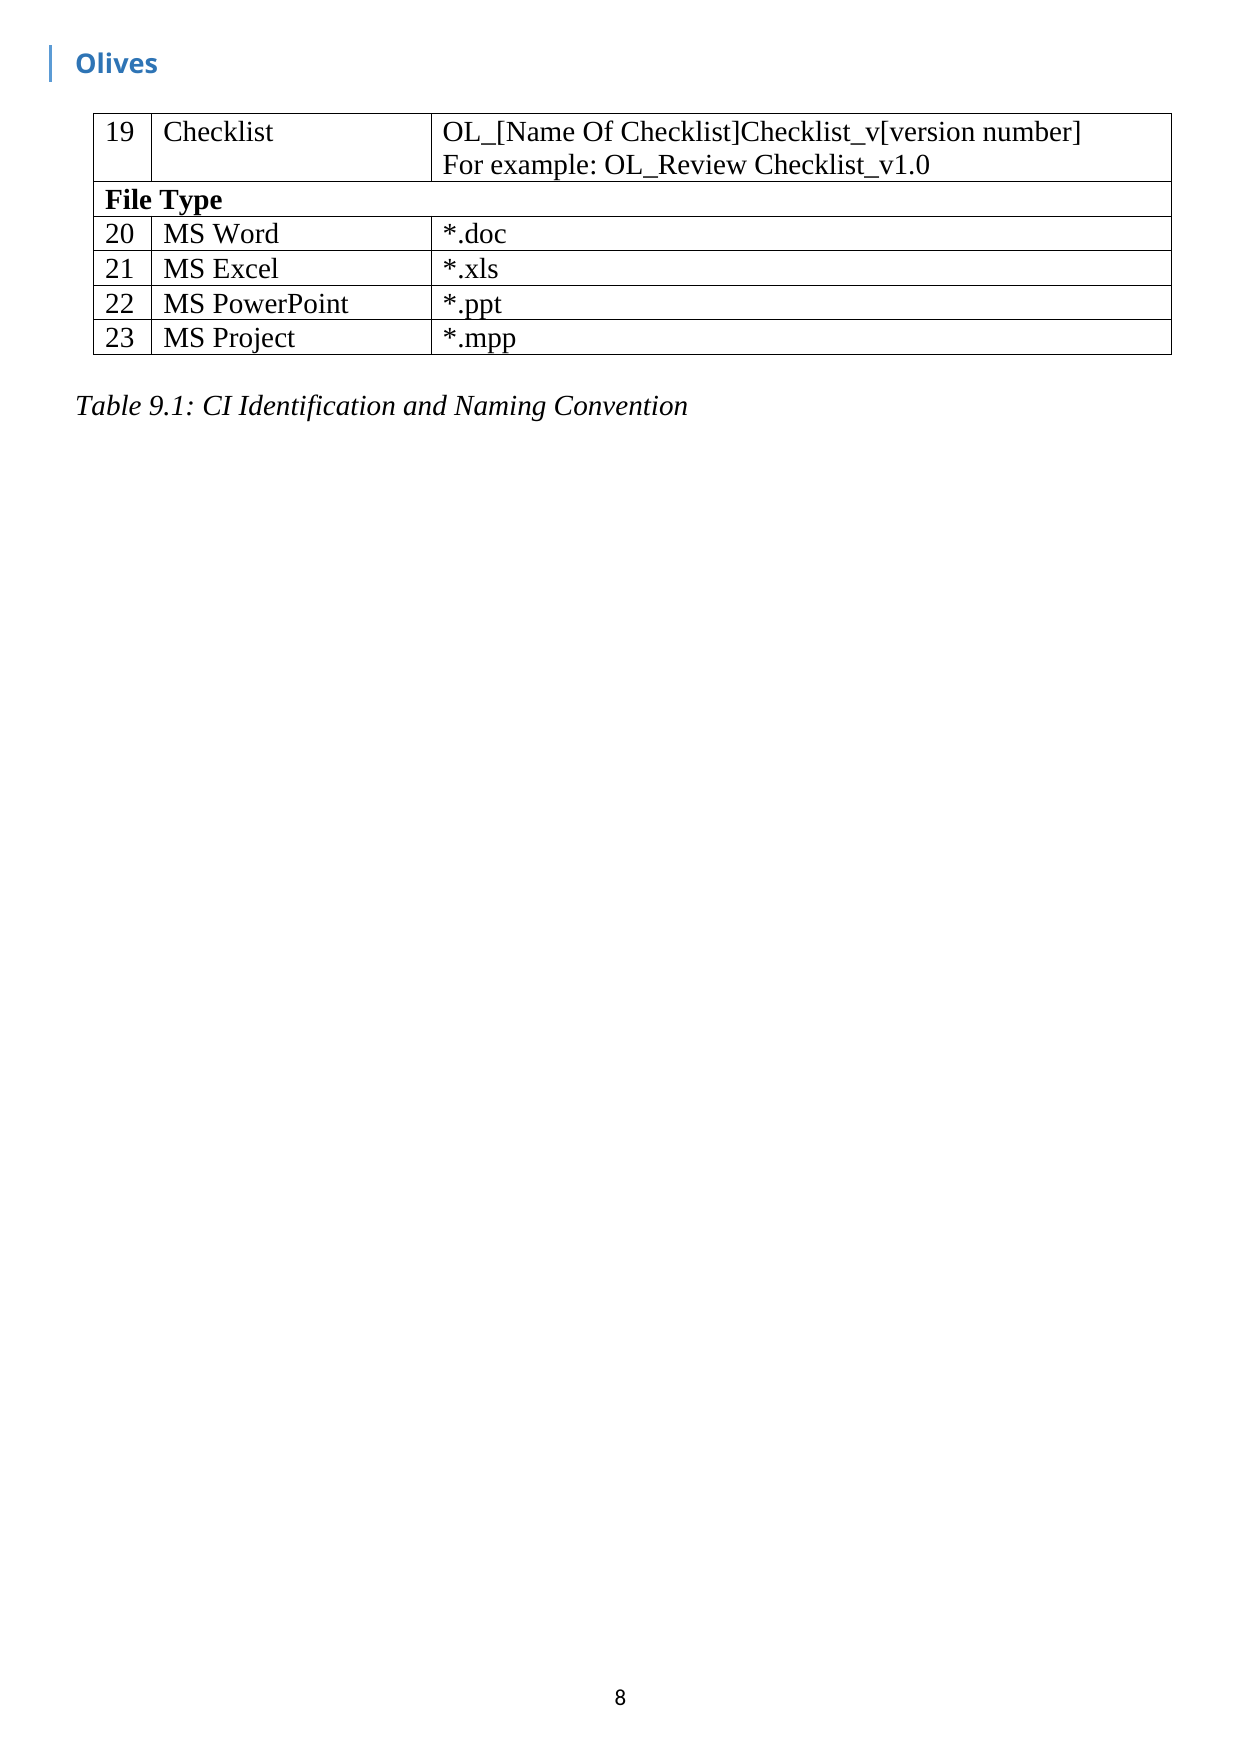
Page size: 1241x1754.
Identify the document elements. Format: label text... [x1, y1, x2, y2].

table_cell MS Project [152, 320, 431, 354]
table_cell MS PowerPoint [152, 286, 431, 319]
table_cell *.ppt [432, 286, 1171, 319]
table_cell *.mpp [432, 320, 1171, 354]
table_cell MS Word [152, 217, 431, 250]
table_cell 22 [94, 286, 151, 319]
table_cell 23 [94, 320, 151, 354]
table_cell OL_[Name Of Checklist]Checklist_v[version number] For example: OL_Review Checklist_v1.0 [432, 114, 1171, 181]
table_cell MS Excel [152, 251, 431, 285]
table_cell 21 [94, 251, 151, 285]
table_cell *.doc [432, 217, 1171, 250]
table_cell *.xls [432, 251, 1171, 285]
table_cell Checklist [152, 114, 431, 181]
table_cell 20 [94, 217, 151, 250]
table_cell 19 [94, 114, 151, 181]
table_cell File Type [94, 182, 1171, 216]
list Table 9.1: CI Identification and Naming Convention [75, 388, 1165, 422]
